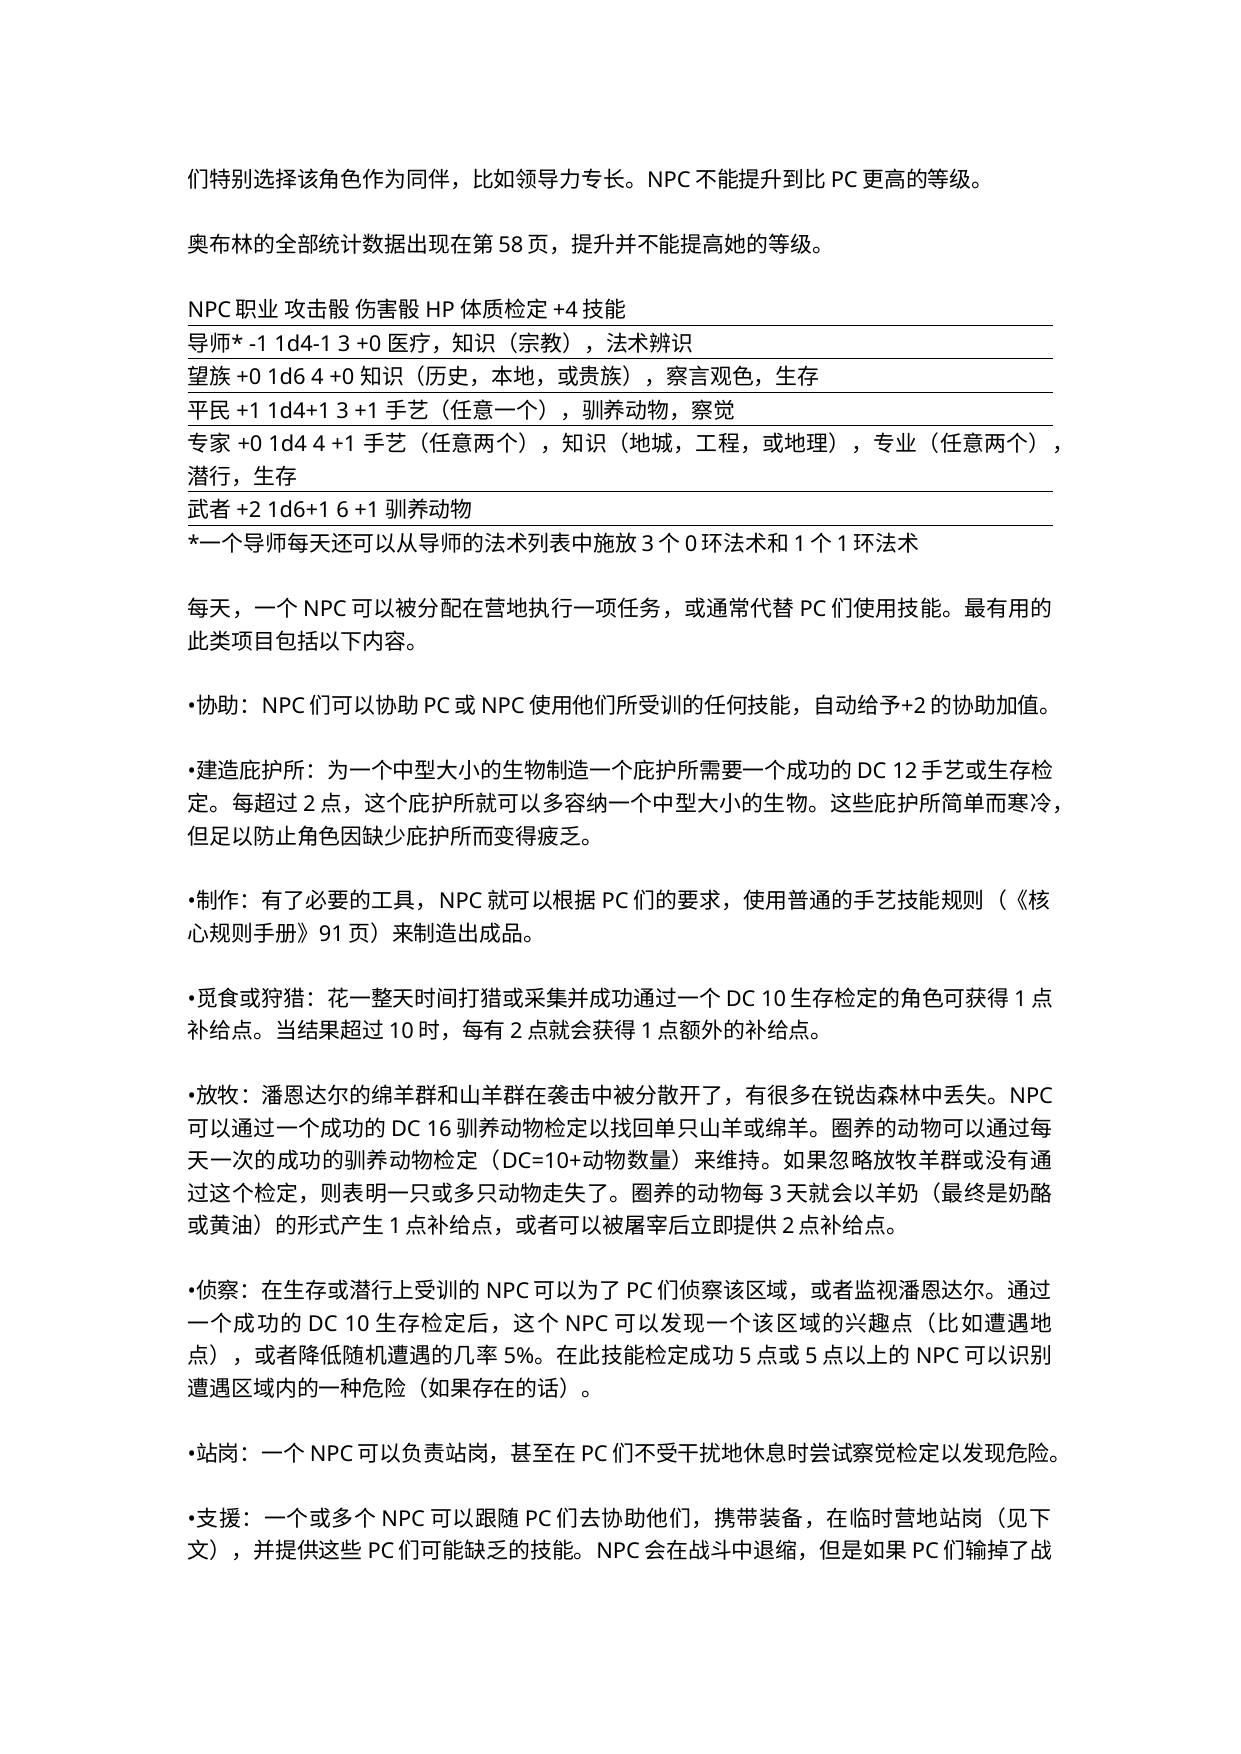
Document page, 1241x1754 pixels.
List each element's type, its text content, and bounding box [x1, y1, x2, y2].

text NPC职业 攻击骰 伤害骰 HP 体质检定 +4技能 [187, 292, 1053, 324]
text 每天，一个NPC可以被分配在营地执行一项任务，或通常代替PC们使用技能。最有用的此类项目包括以下内容。 [187, 591, 1053, 656]
text 望族 +0 1d6 4 +0 知识（历史，本地，或贵族），察言观色，生存 [187, 359, 1053, 392]
text 武者 +2 1d6+1 6 +1 驯养动物 [187, 492, 1053, 526]
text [187, 162, 1053, 194]
text 专家 +0 1d4 4 +1 手艺（任意两个），知识（地城，工程，或地理），专业（任意两个），潜行，生存 [187, 426, 1053, 491]
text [187, 1501, 1053, 1566]
text •觅食或狩猎：花一整天时间打猎或采集并成功通过一个DC 10生存检定的角色可获得1点补给点。当结果超过10时，每有2点就会获得1点额外的补给点。 [187, 981, 1053, 1046]
text 平民 +1 1d4+1 3 +1 手艺（任意一个），驯养动物，察觉 [187, 393, 1053, 426]
text •协助：NPC们可以协助PC或NPC使用他们所受训的任何技能，自动给予+2的协助加值。 [187, 688, 1053, 721]
text •放牧：潘恩达尔的绵羊群和山羊群在袭击中被分散开了，有很多在锐齿森林中丢失。NPC可以通过一个成功的DC 16驯养动物检定以找回单只山羊或绵羊。圈养的动物可以通过每天一次的成功的驯养动物检定（DC=10+动物数量）来维持。如果忽略放牧羊群或没有通过这个检定，则表明一只或多只动物走失了。圈养的动物每3天就会以羊奶（最终是奶酪或黄油）的形式产生1点补给点，或者可以被屠宰后立即提供2点补给点。 [187, 1078, 1053, 1241]
text •建造庇护所：为一个中型大小的生物制造一个庇护所需要一个成功的DC 12手艺或生存检定。每超过2点，这个庇护所就可以多容纳一个中型大小的生物。这些庇护所简单而寒冷，但足以防止角色因缺少庇护所而变得疲乏。 [187, 753, 1053, 851]
text *一个导师每天还可以从导师的法术列表中施放3个0环法术和1个1环法术 [187, 526, 1053, 558]
text •站岗：一个NPC可以负责站岗，甚至在PC们不受干扰地休息时尝试察觉检定以发现危险。 [187, 1436, 1053, 1468]
text •侦察：在生存或潜行上受训的NPC可以为了PC们侦察该区域，或者监视潘恩达尔。通过一个成功的DC 10生存检定后，这个NPC可以发现一个该区域的兴趣点（比如遭遇地点），或者降低随机遭遇的几率5%。在此技能检定成功5点或5点以上的NPC可以识别遭遇区域内的一种危险（如果存在的话）。 [187, 1273, 1053, 1403]
text 导师* -1 1d4-1 3 +0 医疗，知识（宗教），法术辨识 [187, 326, 1053, 359]
text 奥布林的全部统计数据出现在第58页，提升并不能提高她的等级。 [187, 227, 1053, 259]
text •制作：有了必要的工具，NPC就可以根据PC们的要求，使用普通的手艺技能规则（《核心规则手册》91页）来制造出成品。 [187, 883, 1053, 948]
